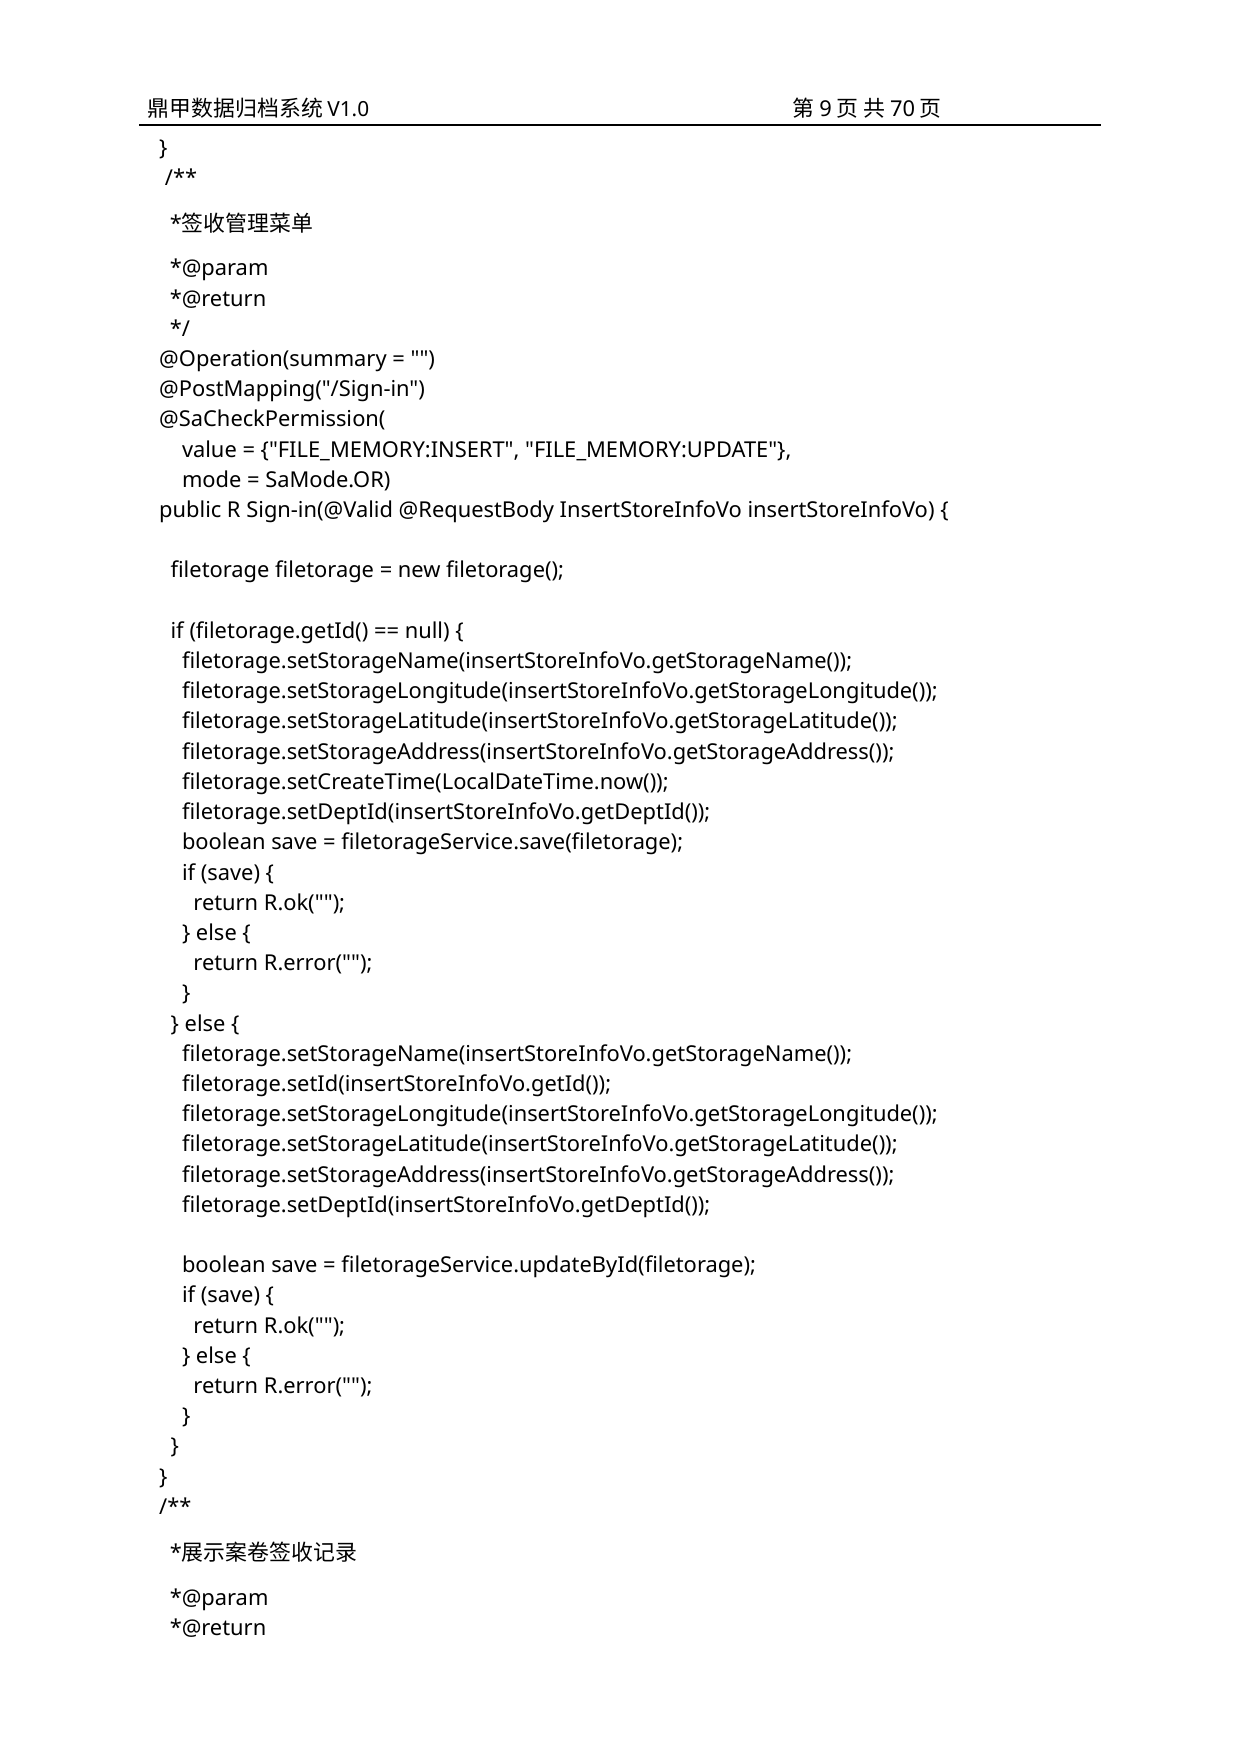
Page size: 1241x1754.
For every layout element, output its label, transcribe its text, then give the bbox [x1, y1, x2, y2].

text } else { [148, 1340, 1092, 1370]
text *签收管理菜单 [148, 192, 1092, 252]
text *@param [148, 1581, 1092, 1612]
text @PostMapping("/Sign-in") [148, 373, 1092, 403]
text if (save) { [148, 1279, 1092, 1309]
text boolean save = filetorageService.save(filetorage); [148, 826, 1092, 856]
text @Operation(summary = "") [148, 343, 1092, 373]
text mode = SaMode.OR) [148, 464, 1092, 494]
text } else { [148, 1007, 1092, 1038]
text return R.error(""); [148, 947, 1092, 977]
text */ [148, 313, 1092, 343]
text } [148, 1461, 1092, 1491]
text filetorage.setStorageLongitude(insertStoreInfoVo.getStorageLongitude()); [148, 675, 1092, 705]
text *@return [148, 282, 1092, 313]
text if (save) { [148, 856, 1092, 887]
text filetorage.setStorageLatitude(insertStoreInfoVo.getStorageLatitude()); [148, 705, 1092, 736]
text *@return [148, 1612, 1092, 1642]
text value = {"FILE_MEMORY:INSERT", "FILE_MEMORY:UPDATE"}, [148, 433, 1092, 464]
text } [148, 1400, 1092, 1430]
text @SaCheckPermission( [148, 403, 1092, 433]
text if (filetorage.getId() == null) { [148, 615, 1092, 645]
text return R.error(""); [148, 1370, 1092, 1400]
text } [148, 977, 1092, 1007]
text /** [148, 1491, 1092, 1521]
text boolean save = filetorageService.updateById(filetorage); [148, 1249, 1092, 1279]
text filetorage.setCreateTime(LocalDateTime.now()); [148, 766, 1092, 796]
text filetorage.setId(insertStoreInfoVo.getId()); [148, 1068, 1092, 1098]
text } [148, 1430, 1092, 1461]
text filetorage.setStorageAddress(insertStoreInfoVo.getStorageAddress()); [148, 736, 1092, 766]
text return R.ok(""); [148, 887, 1092, 917]
text *@param [148, 252, 1092, 282]
text filetorage filetorage = new filetorage(); [148, 554, 1092, 584]
text filetorage.setStorageLongitude(insertStoreInfoVo.getStorageLongitude()); [148, 1098, 1092, 1128]
text filetorage.setDeptId(insertStoreInfoVo.getDeptId()); [148, 1189, 1092, 1219]
text *展示案卷签收记录 [148, 1521, 1092, 1581]
text return R.ok(""); [148, 1309, 1092, 1340]
text filetorage.setStorageLatitude(insertStoreInfoVo.getStorageLatitude()); [148, 1128, 1092, 1158]
text } [148, 131, 1092, 162]
text public R Sign-in(@Valid @RequestBody InsertStoreInfoVo insertStoreInfoVo) { [148, 494, 1092, 524]
text filetorage.setDeptId(insertStoreInfoVo.getDeptId()); [148, 796, 1092, 826]
text filetorage.setStorageName(insertStoreInfoVo.getStorageName()); [148, 645, 1092, 675]
text filetorage.setStorageAddress(insertStoreInfoVo.getStorageAddress()); [148, 1158, 1092, 1189]
text /** [148, 162, 1092, 192]
text } else { [148, 917, 1092, 947]
text filetorage.setStorageName(insertStoreInfoVo.getStorageName()); [148, 1038, 1092, 1068]
